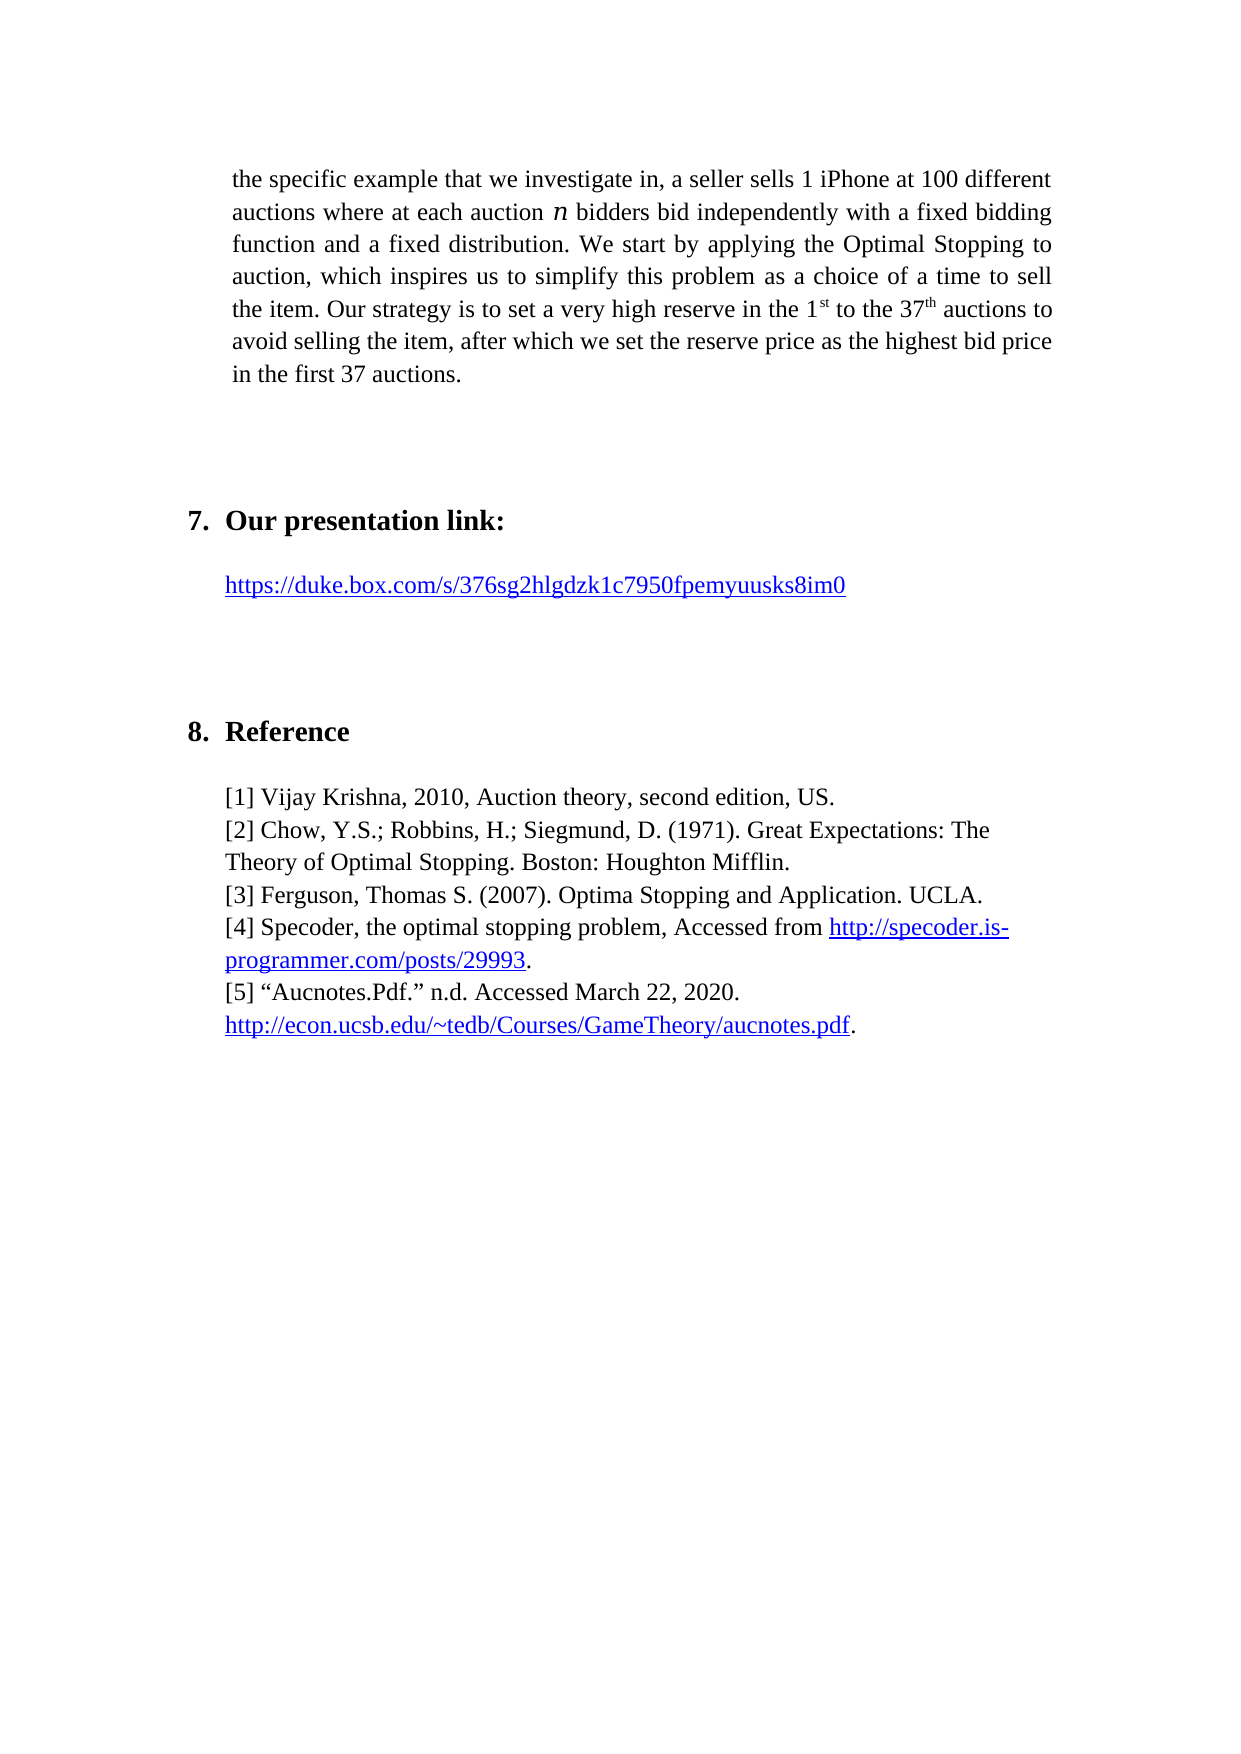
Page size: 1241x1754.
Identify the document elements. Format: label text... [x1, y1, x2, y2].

list [1] Vijay Krishna, 2010, Auction theory, second edition, US. [225, 780, 1053, 813]
subtitle Our presentation link: [187, 487, 1053, 552]
list [3] Ferguson, Thomas S. (2007). Optima Stopping and Application. UCLA. [225, 878, 1053, 910]
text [232, 193, 1053, 229]
list [2] Chow, Y.S.; Robbins, H.; Siegmund, D. (1971). Great Expectations: The Theory of Optimal Stopping. Boston: Houghton Mifflin. [225, 813, 1053, 878]
list [5] “Aucnotes.Pdf.” n.d. Accessed March 22, 2020. http://econ.ucsb.edu/~tedb/Courses/GameTheory/aucnotes.pdf. [225, 975, 1053, 1040]
text https://duke.box.com/s/376sg2hlgdzk1c7950fpemyuusks8im0 [187, 569, 1053, 601]
subtitle Reference [187, 699, 1053, 764]
list [4] Specoder, the optimal stopping problem, Accessed from http://specoder.is-programmer.com/posts/29993. [225, 910, 1053, 975]
